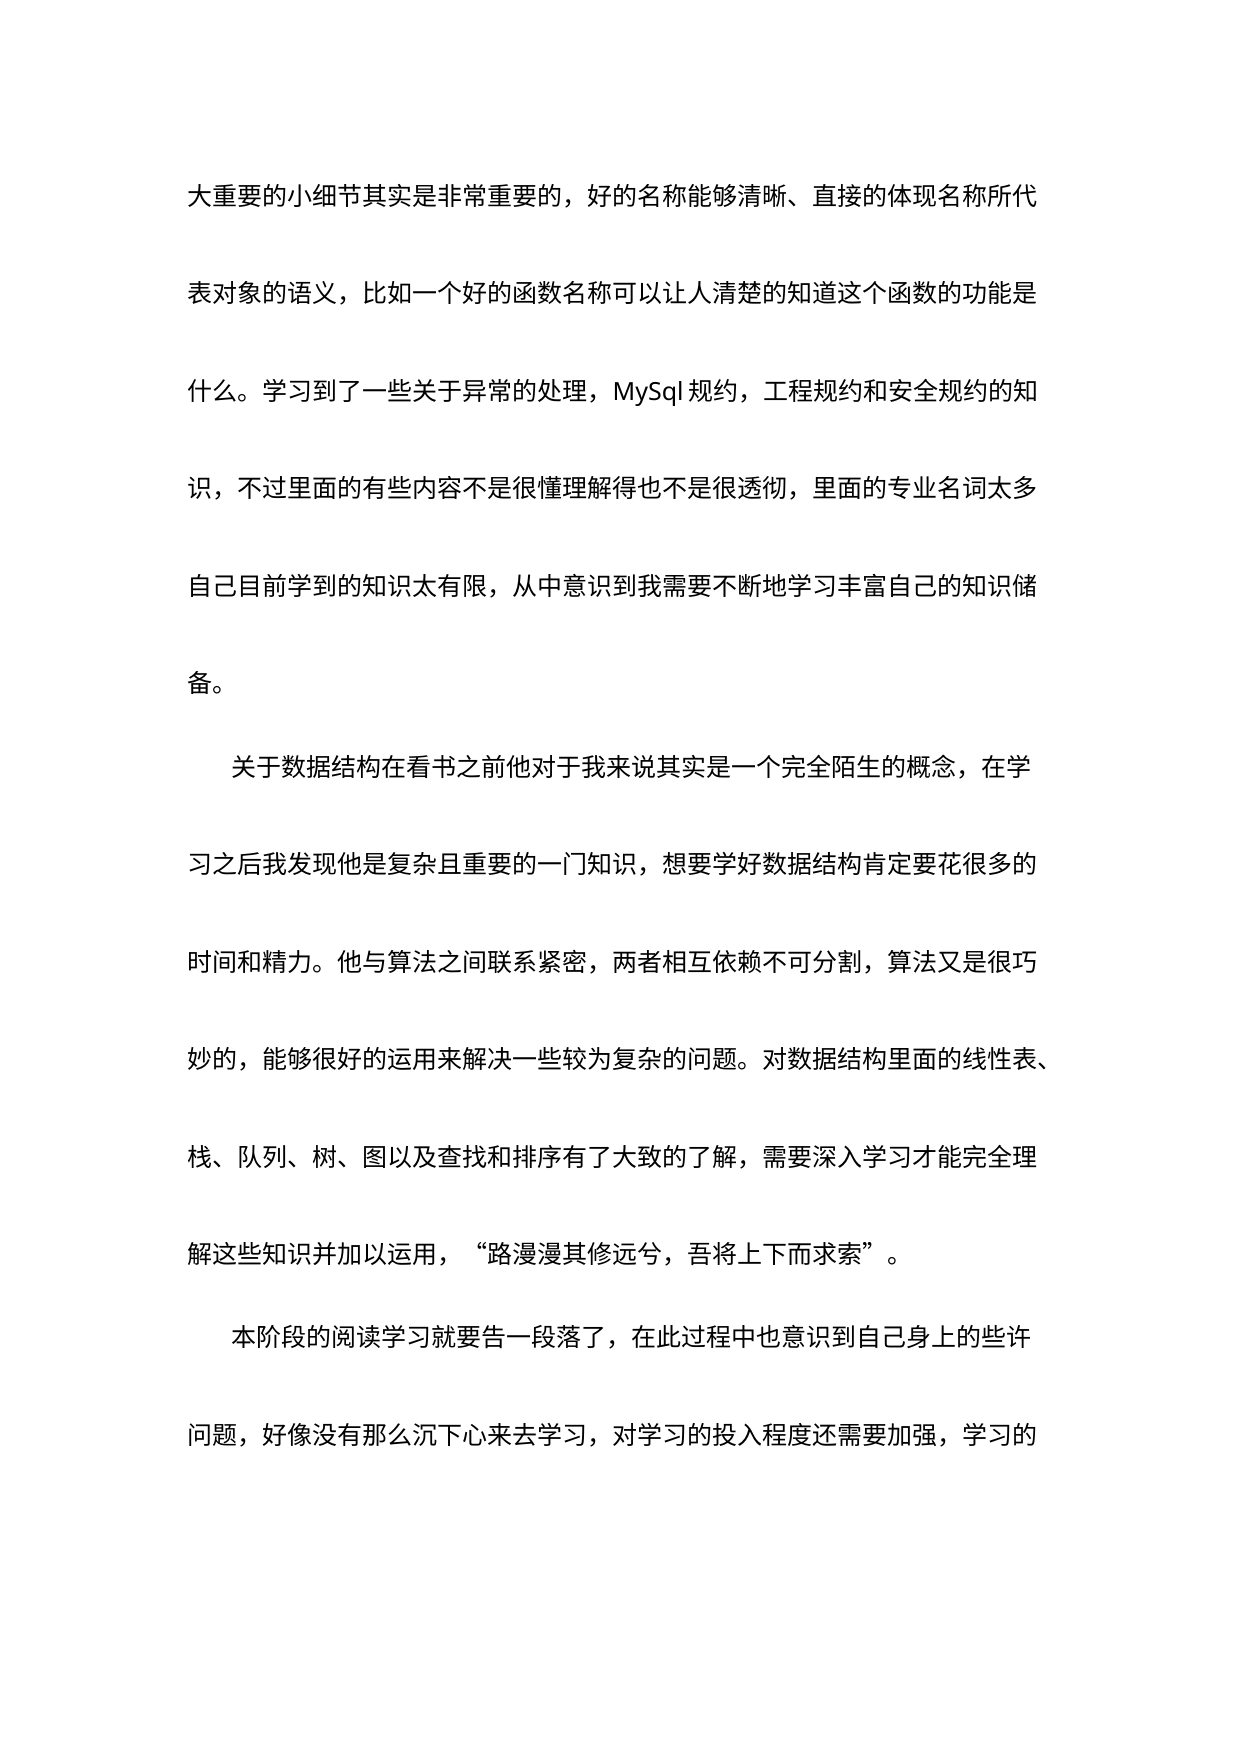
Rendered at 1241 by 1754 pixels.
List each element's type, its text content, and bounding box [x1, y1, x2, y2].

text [187, 162, 1053, 714]
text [187, 1303, 1053, 1466]
text 关于数据结构在看书之前他对于我来说其实是一个完全陌生的概念，在学习之后我发现他是复杂且重要的一门知识，想要学好数据结构肯定要花很多的时间和精力。他与算法之间联系紧密，两者相互依赖不可分割，算法又是很巧妙的，能够很好的运用来解决一些较为复杂的问题。对数据结构里面的线性表、栈、队列、树、图以及查找和排序有了大致的了解，需要深入学习才能完全理解这些知识并加以运用，“路漫漫其修远兮，吾将上下而求索”。 [187, 733, 1053, 1285]
